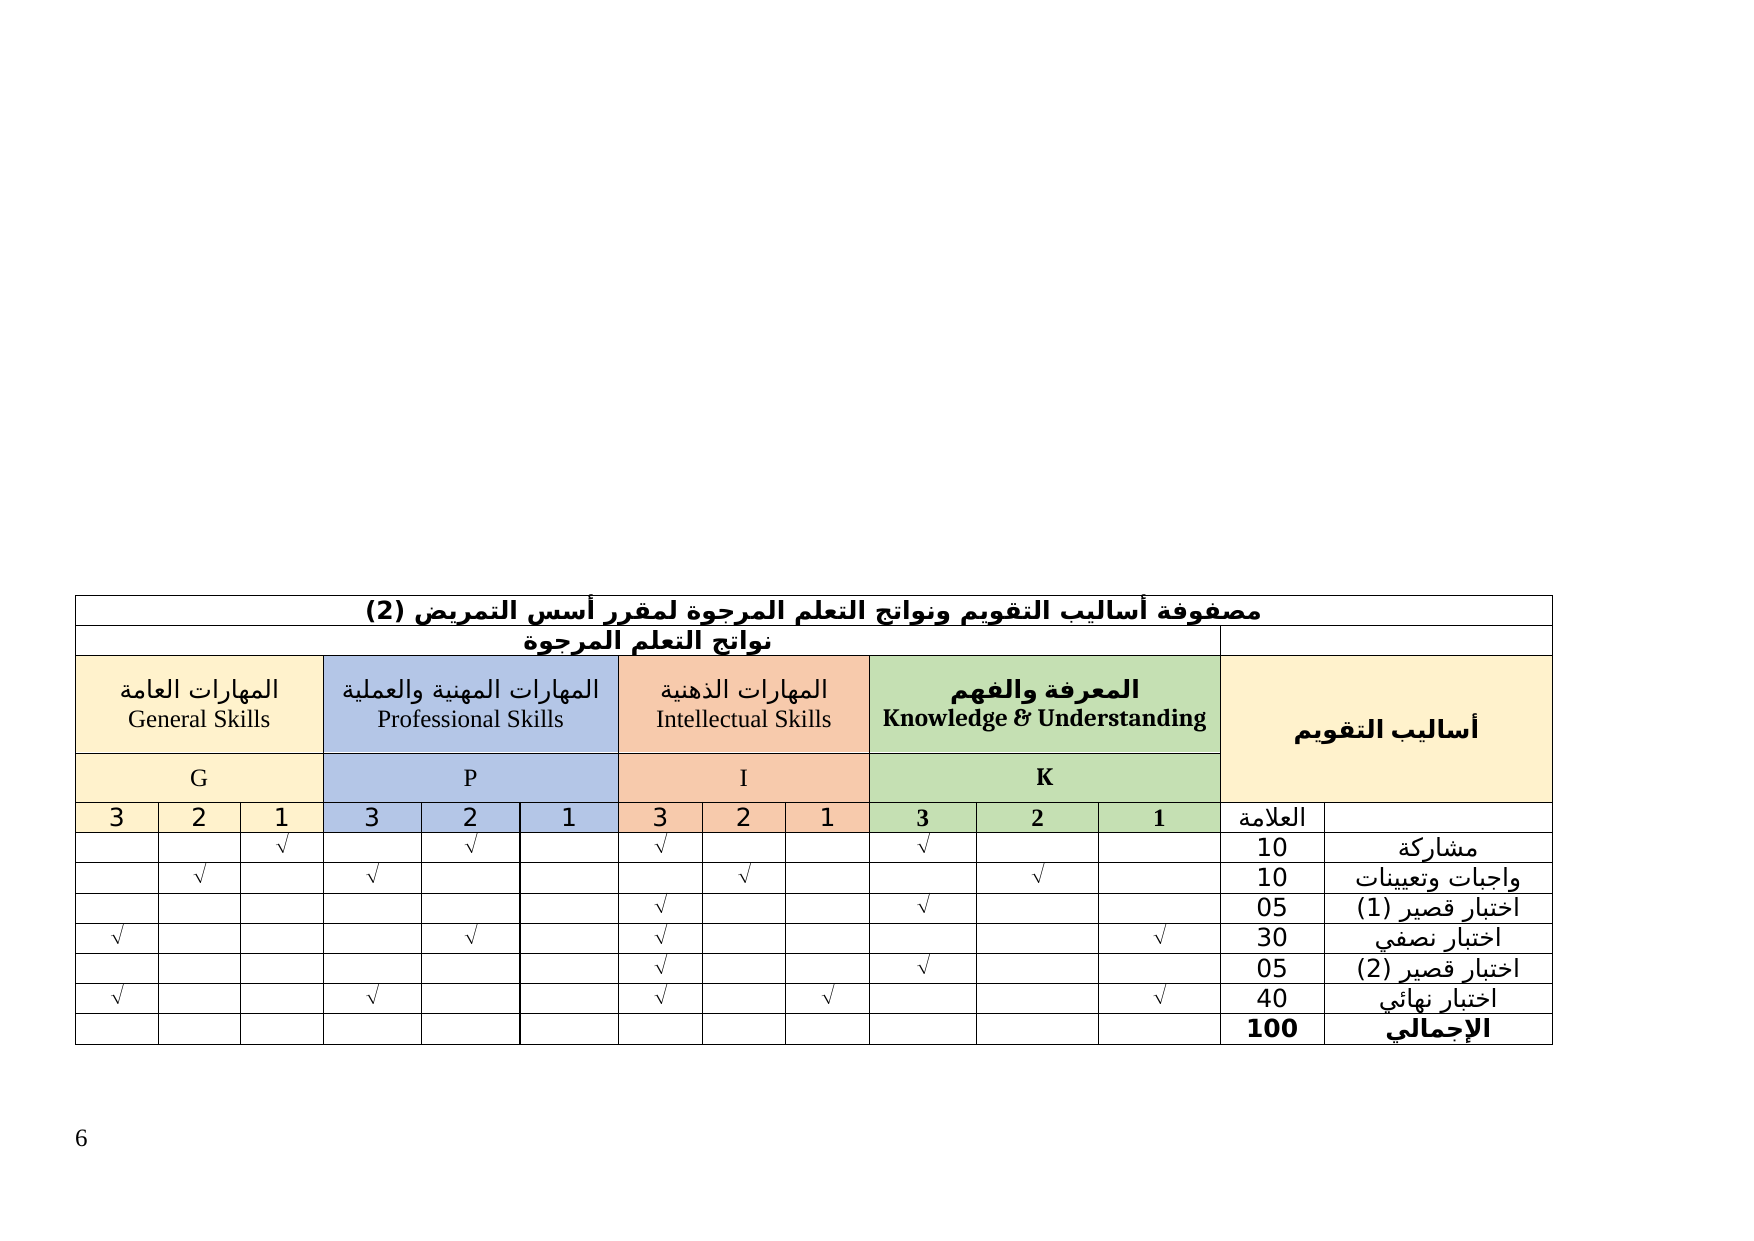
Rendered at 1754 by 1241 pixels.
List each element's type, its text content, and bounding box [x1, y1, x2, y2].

table_cell [703, 954, 785, 983]
table_cell [1099, 954, 1220, 983]
table_cell [977, 954, 1098, 983]
table_cell 30 [1221, 924, 1324, 953]
table_cell 1 [786, 803, 869, 832]
table_cell [159, 954, 240, 983]
table_cell [703, 833, 785, 862]
table_cell [76, 863, 158, 892]
table_cell G [76, 754, 323, 802]
table_cell الإجمالي [1325, 1014, 1552, 1043]
table_cell [1099, 894, 1220, 923]
table_cell [619, 863, 702, 892]
table_cell 2 [703, 803, 785, 832]
table_cell [870, 833, 976, 862]
table_cell [977, 863, 1098, 892]
table_cell اختبار نهائي [1325, 984, 1552, 1013]
table_cell [422, 984, 519, 1013]
table_cell المهارات الذهنية Intellectual Skills [619, 656, 869, 752]
table_cell [703, 984, 785, 1013]
table_cell [159, 894, 240, 923]
table_cell 3 [619, 803, 702, 832]
table_cell [977, 894, 1098, 923]
table_cell المعرفة والفهم Knowledge & Understanding [870, 656, 1220, 752]
table_cell [1099, 833, 1220, 862]
table_cell [76, 984, 158, 1013]
table_cell أساليب التقويم [1221, 656, 1552, 802]
table_cell [786, 984, 869, 1013]
table_cell [703, 924, 785, 953]
table_cell [76, 954, 158, 983]
table_cell [76, 1014, 158, 1043]
table_cell [76, 833, 158, 862]
table_cell المهارات المهنية والعملية Professional Skills [324, 656, 618, 752]
table_cell 05 [1221, 894, 1324, 923]
table_cell [977, 1014, 1098, 1043]
table_cell [521, 863, 618, 892]
table_cell [1099, 863, 1220, 892]
table_cell K [870, 754, 1220, 802]
table_cell [159, 863, 240, 892]
table_cell [521, 833, 618, 862]
table_cell 1 [1099, 803, 1220, 832]
table_cell [619, 894, 702, 923]
table_cell المهارات العامة General Skills [76, 656, 323, 752]
table_cell [422, 894, 519, 923]
table_cell [870, 924, 976, 953]
table_cell [521, 1014, 618, 1043]
table_cell اختبار قصير (2) [1325, 954, 1552, 983]
table_cell [1099, 924, 1220, 953]
table_cell [422, 833, 519, 862]
table_cell [619, 1014, 702, 1043]
table_cell 1 [241, 803, 323, 832]
table_cell [324, 984, 421, 1013]
table_cell 3 [324, 803, 421, 832]
table_cell اختبار قصير (1) [1325, 894, 1552, 923]
table_cell [422, 924, 519, 953]
table_cell اختبار نصفي [1325, 924, 1552, 953]
table_cell [786, 954, 869, 983]
table_cell [76, 894, 158, 923]
table_cell [870, 954, 976, 983]
table_cell 2 [977, 803, 1098, 832]
table_cell [977, 984, 1098, 1013]
table_cell [324, 924, 421, 953]
table_cell نواتج التعلم المرجوة [76, 626, 1220, 655]
table_cell [241, 924, 323, 953]
table_cell P [324, 754, 618, 802]
table_cell 3 [870, 803, 976, 832]
table_cell [521, 984, 618, 1013]
table_cell [241, 1014, 323, 1043]
table_cell [619, 984, 702, 1013]
table_cell [76, 924, 158, 953]
table_cell [422, 954, 519, 983]
table_cell [786, 924, 869, 953]
table_cell [521, 954, 618, 983]
table_cell [241, 984, 323, 1013]
table_cell [619, 954, 702, 983]
table_cell [1099, 1014, 1220, 1043]
table_cell 10 [1221, 863, 1324, 892]
table_cell [786, 1014, 869, 1043]
table_cell [521, 924, 618, 953]
table_cell [619, 833, 702, 862]
table_cell 40 [1221, 984, 1324, 1013]
table_cell [703, 1014, 785, 1043]
table_cell واجبات وتعيينات [1325, 863, 1552, 892]
table_cell [977, 924, 1098, 953]
table_cell [703, 863, 785, 892]
table_cell [786, 894, 869, 923]
table_header مصفوفة أساليب التقويم ونواتج التعلم المرجوة لمقرر أسس التمريض (2) [76, 596, 1552, 625]
table_cell [786, 863, 869, 892]
table_cell 1 [521, 803, 618, 832]
table_cell مشاركة [1325, 833, 1552, 862]
table_cell [422, 863, 519, 892]
table_cell [870, 984, 976, 1013]
table_cell 2 [422, 803, 519, 832]
table_cell [870, 894, 976, 923]
table_cell [977, 833, 1098, 862]
table_cell [159, 984, 240, 1013]
table_cell [324, 1014, 421, 1043]
table_cell [241, 954, 323, 983]
table_cell [324, 863, 421, 892]
table_cell [324, 954, 421, 983]
table_cell [422, 1014, 519, 1043]
table_cell [786, 833, 869, 862]
table_cell [1099, 984, 1220, 1013]
table_cell 3 [76, 803, 158, 832]
table_cell 05 [1221, 954, 1324, 983]
table_cell [241, 863, 323, 892]
table_cell [324, 833, 421, 862]
table_cell [619, 924, 702, 953]
table_cell 100 [1221, 1014, 1324, 1043]
table_cell I [619, 754, 869, 802]
table_cell [870, 1014, 976, 1043]
table_cell [159, 924, 240, 953]
table_cell [1325, 803, 1552, 832]
table_cell 10 [1221, 833, 1324, 862]
table_cell [241, 833, 323, 862]
table_cell العلامة [1221, 803, 1324, 832]
table_cell [521, 894, 618, 923]
table_cell 2 [159, 803, 240, 832]
table_cell [241, 894, 323, 923]
table_cell [324, 894, 421, 923]
table_cell [703, 894, 785, 923]
table_cell [159, 1014, 240, 1043]
table_cell [870, 863, 976, 892]
table_cell [1221, 626, 1552, 655]
table_cell [159, 833, 240, 862]
